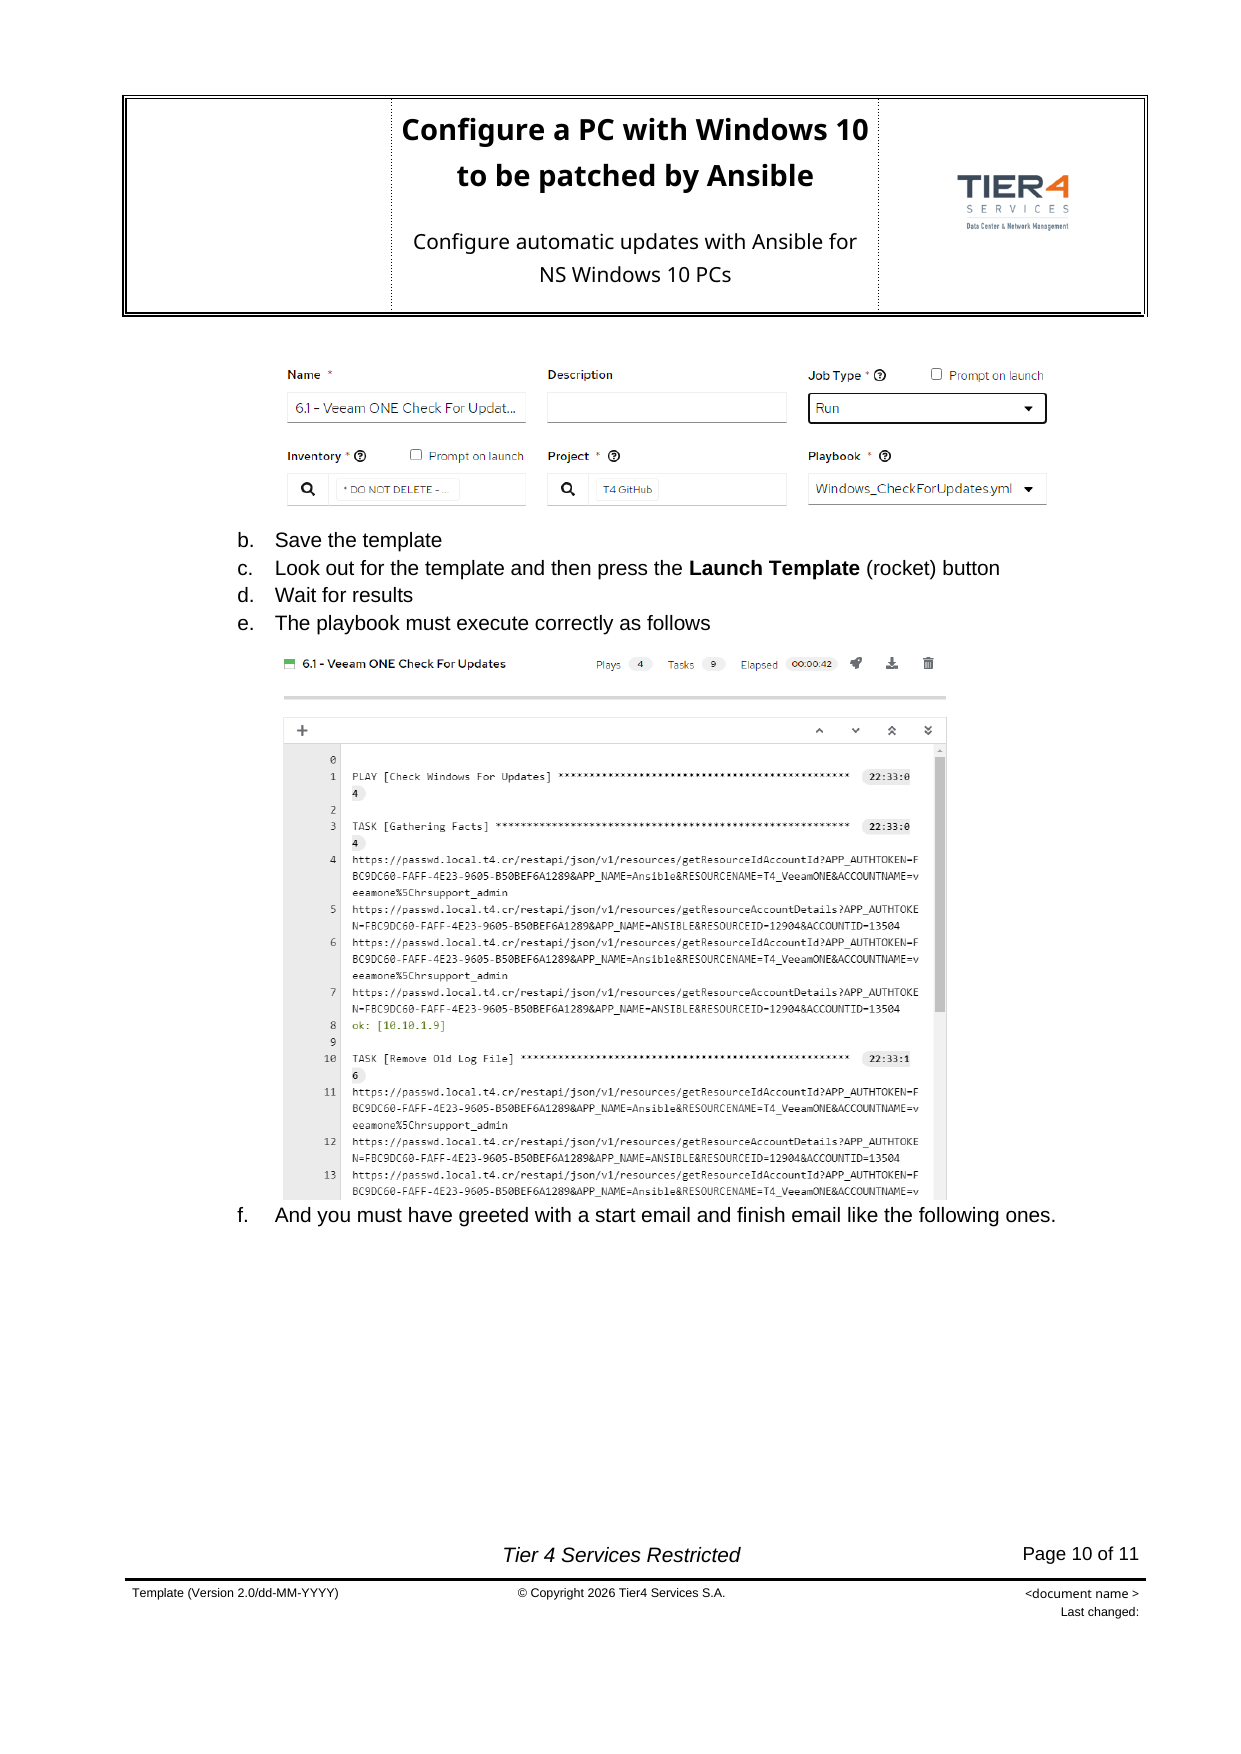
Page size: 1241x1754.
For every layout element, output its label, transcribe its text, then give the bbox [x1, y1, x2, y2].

list Save the template [237, 528, 1150, 552]
list The playbook must execute correctly as follows [237, 611, 1150, 635]
picture [274, 638, 949, 1200]
picture [952, 165, 1080, 238]
picture [274, 354, 1062, 525]
list Wait for results [237, 583, 1150, 607]
list And you must have greeted with a start email and finish email like the following ones. [237, 1203, 1150, 1227]
list Look out for the template and then press the Launch Template (rocket) button [237, 556, 1150, 580]
